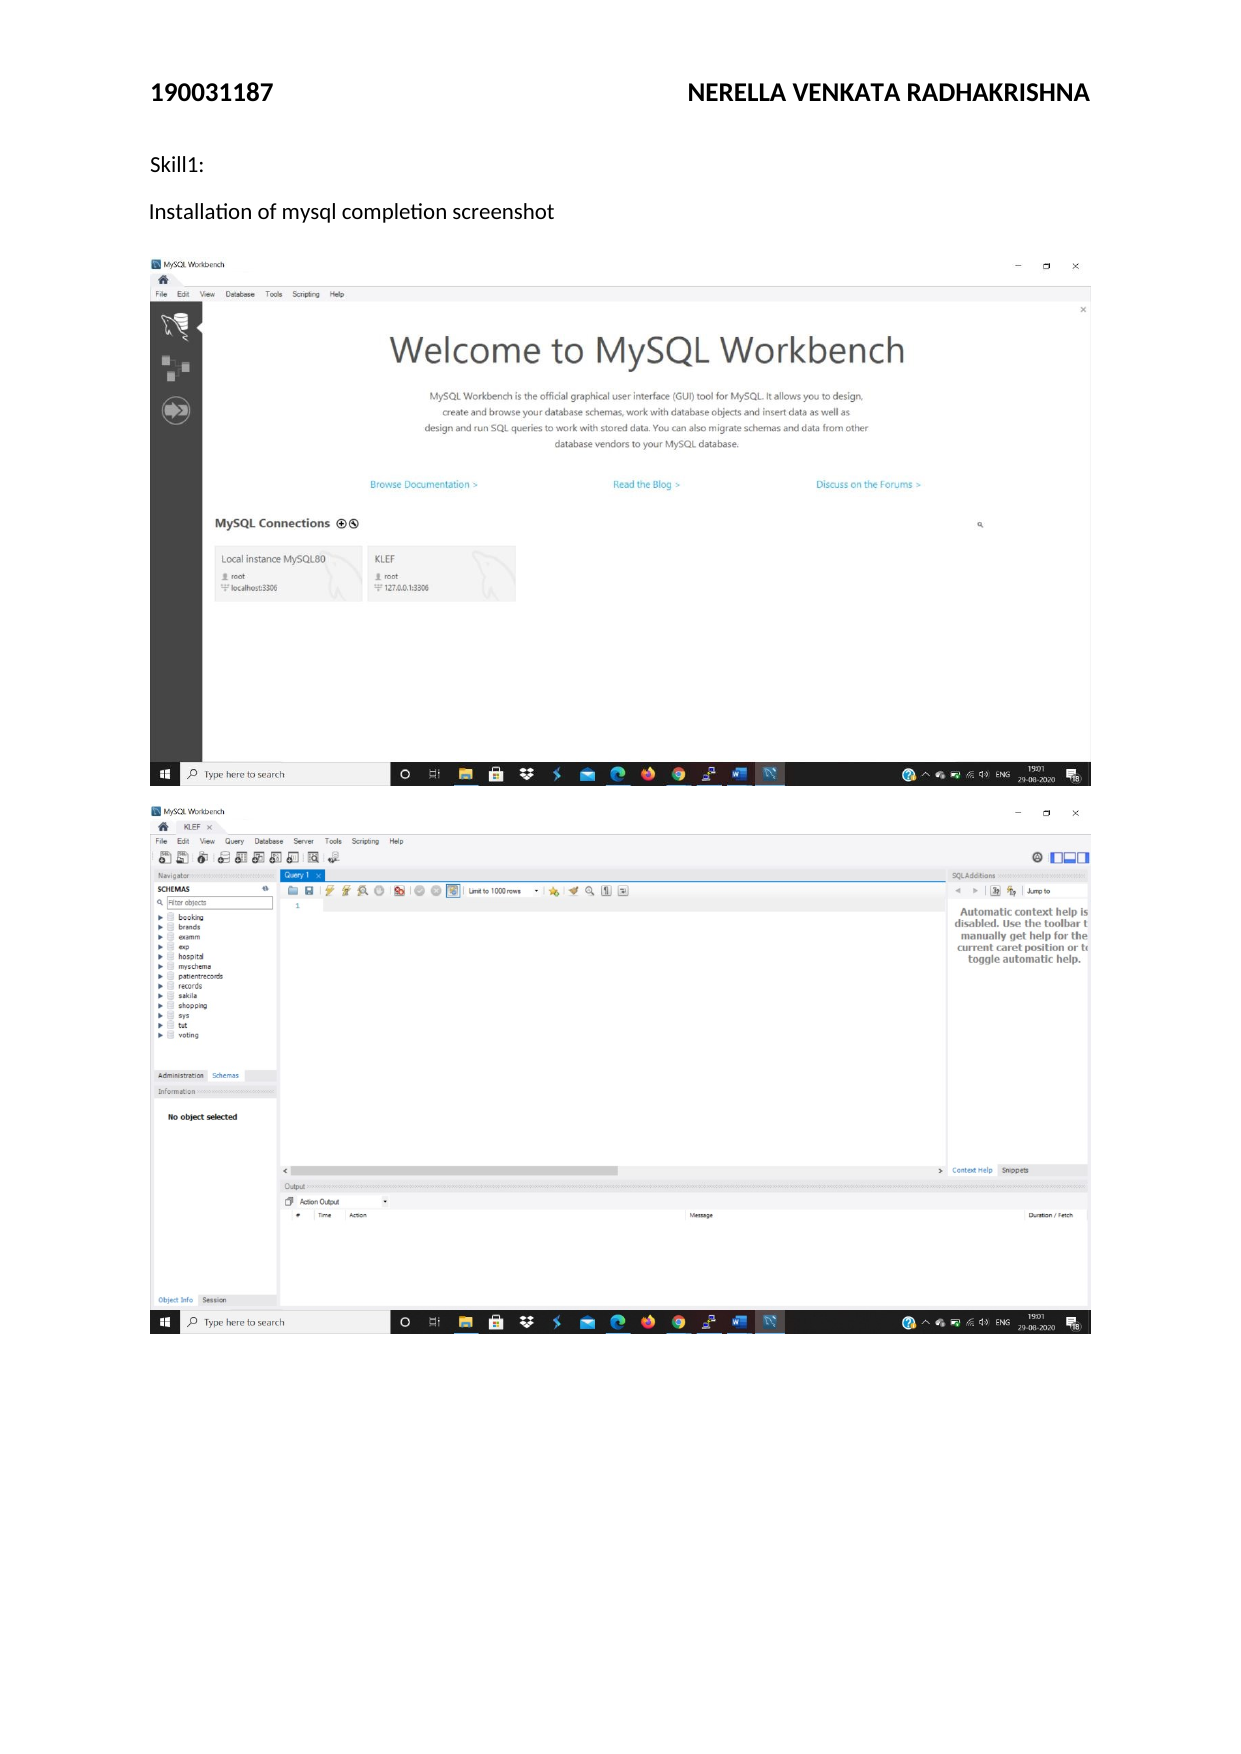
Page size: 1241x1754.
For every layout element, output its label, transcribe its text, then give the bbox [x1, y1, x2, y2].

picture [150, 804, 1091, 1334]
picture [150, 257, 1091, 786]
text Skill1: [150, 150, 1096, 178]
text Installation of mysql completion screenshot [148, 197, 1096, 225]
